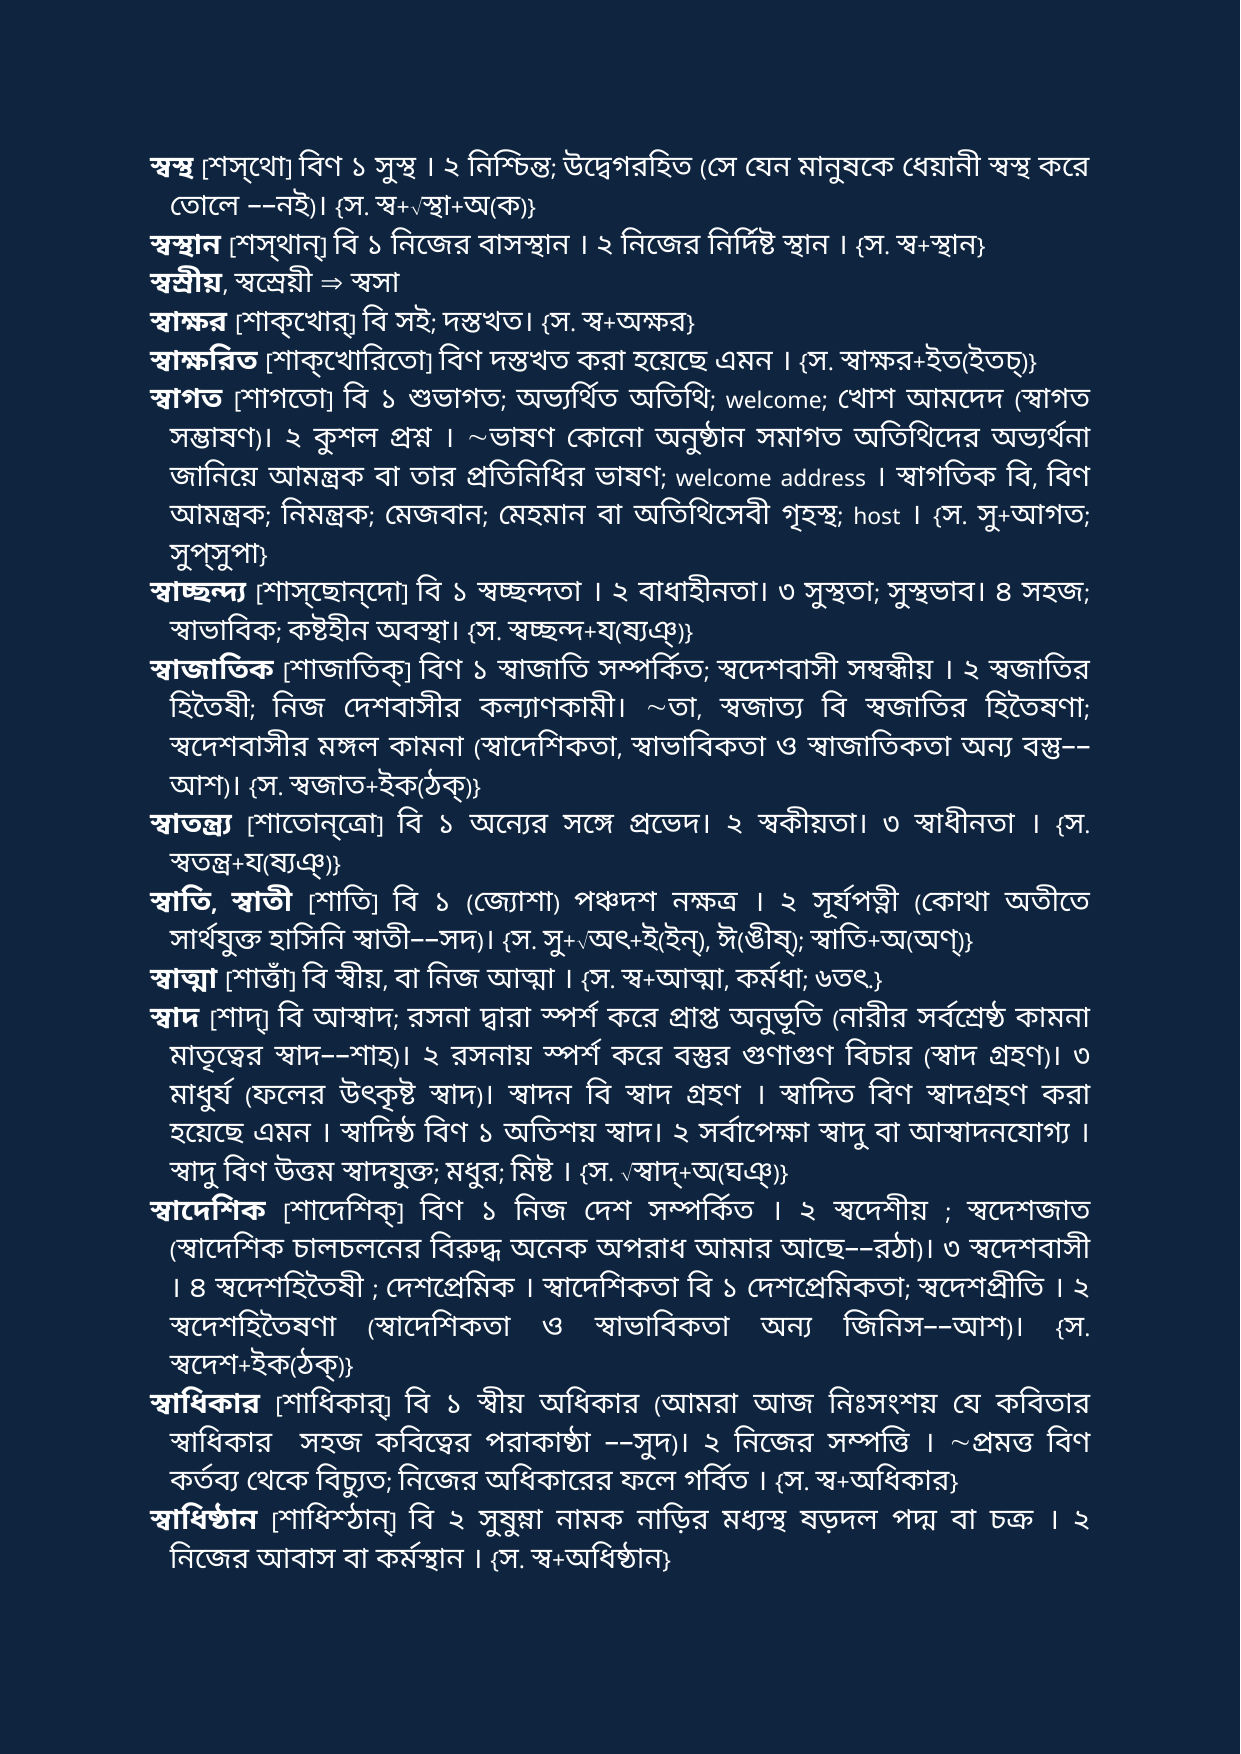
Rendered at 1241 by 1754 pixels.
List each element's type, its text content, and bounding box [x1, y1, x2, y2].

text স্বাদ [শাদ্‌] বি আস্বাদ; রসনা দ্বারা স্পর্শ করে প্রাপ্ত অনুভূতি (নারীর সর্বশ্রেষ্ঠ কামনা মাতৃত্বের স্বাদ––শাহ)। ২ রসনায় স্পর্শ করে বস্তুর গুণাগুণ বিচার (স্বাদ গ্রহণ)। ৩ মাধুর্য (ফলের উৎকৃষ্ট স্বাদ)। স্বাদন বি স্বাদ গ্রহণ । স্বাদিত বিণ স্বাদগ্রহণ করা হয়েছে এমন । স্বাদিষ্ঠ বিণ ১ অতিশয় স্বাদ। ২ সর্বাপেক্ষা স্বাদু বা আস্বাদনযোগ্য । স্বাদু বিণ উত্তম স্বাদযুক্ত; মধুর; মিষ্ট । {স. স্বাদ্‌+অ(ঘঞ্‌)} [150, 1000, 1090, 1193]
text স্বস্রীয়, স্বস্রেয়ী স্বসা [150, 266, 1090, 304]
text স্বাত্মা [শাত্তাঁ] বি স্বীয়, বা নিজ আত্মা । {স. স্ব+আত্মা, কর্মধা; ৬তৎ.} [150, 962, 1090, 1000]
text স্বাতন্ত্র্য [শাতোন্‌ত্রো] বি ১ অন্যের সঙ্গে প্রভেদ। ২ স্বকীয়তা। ৩ স্বাধীনতা । {স. স্বতন্ত্র+য(ষ্যঞ্‌)} [150, 807, 1090, 884]
text স্বাক্ষরিত [শাক্‌খোরিতো] বিণ দস্তখত করা হয়েছে এমন । {স. স্বাক্ষর+ইত(ইতচ্‌)} [150, 343, 1090, 382]
text স্বস্থান [শস্‌থান্‌] বি ১ নিজের বাসস্থান । ২ নিজের নির্দিষ্ট স্থান । {স. স্ব+স্থান} [150, 227, 1090, 266]
text স্বাধিকার [শাধিকার্‌] বি ১ স্বীয় অধিকার (আমরা আজ নিঃসংশয় যে কবিতার স্বাধিকার সহজ কবিত্বের পরাকাষ্ঠা ––সুদ)। ২ নিজের সম্পত্তি । প্রমত্ত বিণ কর্তব্য থেকে বিচ্যুত; নিজের অধিকারের ফলে গর্বিত । {স. স্ব+অধিকার} [150, 1387, 1090, 1503]
text স্বাতি, স্বাতী [শাতি] বি ১ (জ্যোশা) পঞ্চদশ নক্ষত্র । ২ সূর্যপত্নী (কোথা অতীতে সার্থযুক্ত হাসিনি স্বাতী––সদ)। {স. সু+অৎ+ই(ইন্‌), ঈ(ঙীষ্‌); স্বাতি+অ(অণ্‌)} [150, 884, 1090, 962]
text স্বাচ্ছন্দ্য [শাস্‌ছোন্‌দো] বি ১ স্বচ্ছন্দতা । ২ বাধাহীনতা। ৩ সুস্থতা; সুস্থভাব। ৪ সহজ; স্বাভাবিক; কষ্টহীন অবস্থা। {স. স্বচ্ছন্দ+য(ষ্যঞ্‌)} [150, 575, 1090, 652]
text স্বাদেশিক [শাদেশিক্‌] বিণ ১ নিজ দেশ সম্পর্কিত । ২ স্বদেশীয় ; স্বদেশজাত (স্বাদেশিক চালচলনের বিরুদ্ধ অনেক অপরাধ আমার আছে––রঠা)। ৩ স্বদেশবাসী । ৪ স্বদেশহিতৈষী ; দেশপ্রেমিক । স্বাদেশিকতা বি ১ দেশপ্রেমিকতা; স্বদেশপ্রীতি । ২ স্বদেশহিতৈষণা (স্বাদেশিকতা ও স্বাভাবিকতা অন্য জিনিস––আশ)। {স. স্বদেশ+ইক(ঠক্‌)} [150, 1193, 1090, 1387]
text স্বাধিষ্ঠান [শাধিশ্ঠান্‌] বি ২ সুষুম্না নামক নাড়ির মধ্যস্থ ষড়দল পদ্ম বা চক্র । ২ নিজের আবাস বা কর্মস্থান । {স. স্ব+অধিষ্ঠান} [150, 1503, 1090, 1580]
text স্বাজাতিক [শাজাতিক্‌] বিণ ১ স্বাজাতি সম্পর্কিত; স্বদেশবাসী সম্বন্ধীয় । ২ স্বজাতির হিতৈষী; নিজ দেশবাসীর কল্যাণকামী। তা, স্বজাত্য বি স্বজাতির হিতৈষণা; স্বদেশবাসীর মঙ্গল কামনা (স্বাদেশিকতা, স্বাভাবিকতা ও স্বাজাতিকতা অন্য বস্তু––আশ)। {স. স্বজাত+ইক(ঠক্‌)} [150, 652, 1090, 807]
text স্বাক্ষর [শাক্‌খোর্‌] বি সই; দস্তখত। {স. স্ব+অক্ষর} [150, 304, 1090, 343]
text স্বস্থ [শস্‌থো] বিণ ১ সুস্থ । ২ নিশ্চিন্ত; উদ্বেগরহিত (সে যেন মানুষকে ধেয়ানী স্বস্থ করে তোলে ––নই)। {স. স্ব+স্থা+অ(ক)} [150, 150, 1090, 227]
text স্বাগত [শাগতো] বি ১ শুভাগত; অভ্যর্থিত অতিথি; welcome; খোশ আমদেদ (স্বাগত সম্ভাষণ)। ২ কুশল প্রশ্ন । ভাষণ কোনো অনুষ্ঠান সমাগত অতিথিদের অভ্যর্থনা জানিয়ে আমন্ত্রক বা তার প্রতিনিধির ভাষণ; welcome address । স্বাগতিক বি, বিণ আমন্ত্রক; নিমন্ত্রক; মেজবান; মেহমান বা অতিথিসেবী গৃহস্থ; host । {স. সু+আগত; সুপ্‌সুপা} [150, 382, 1090, 575]
